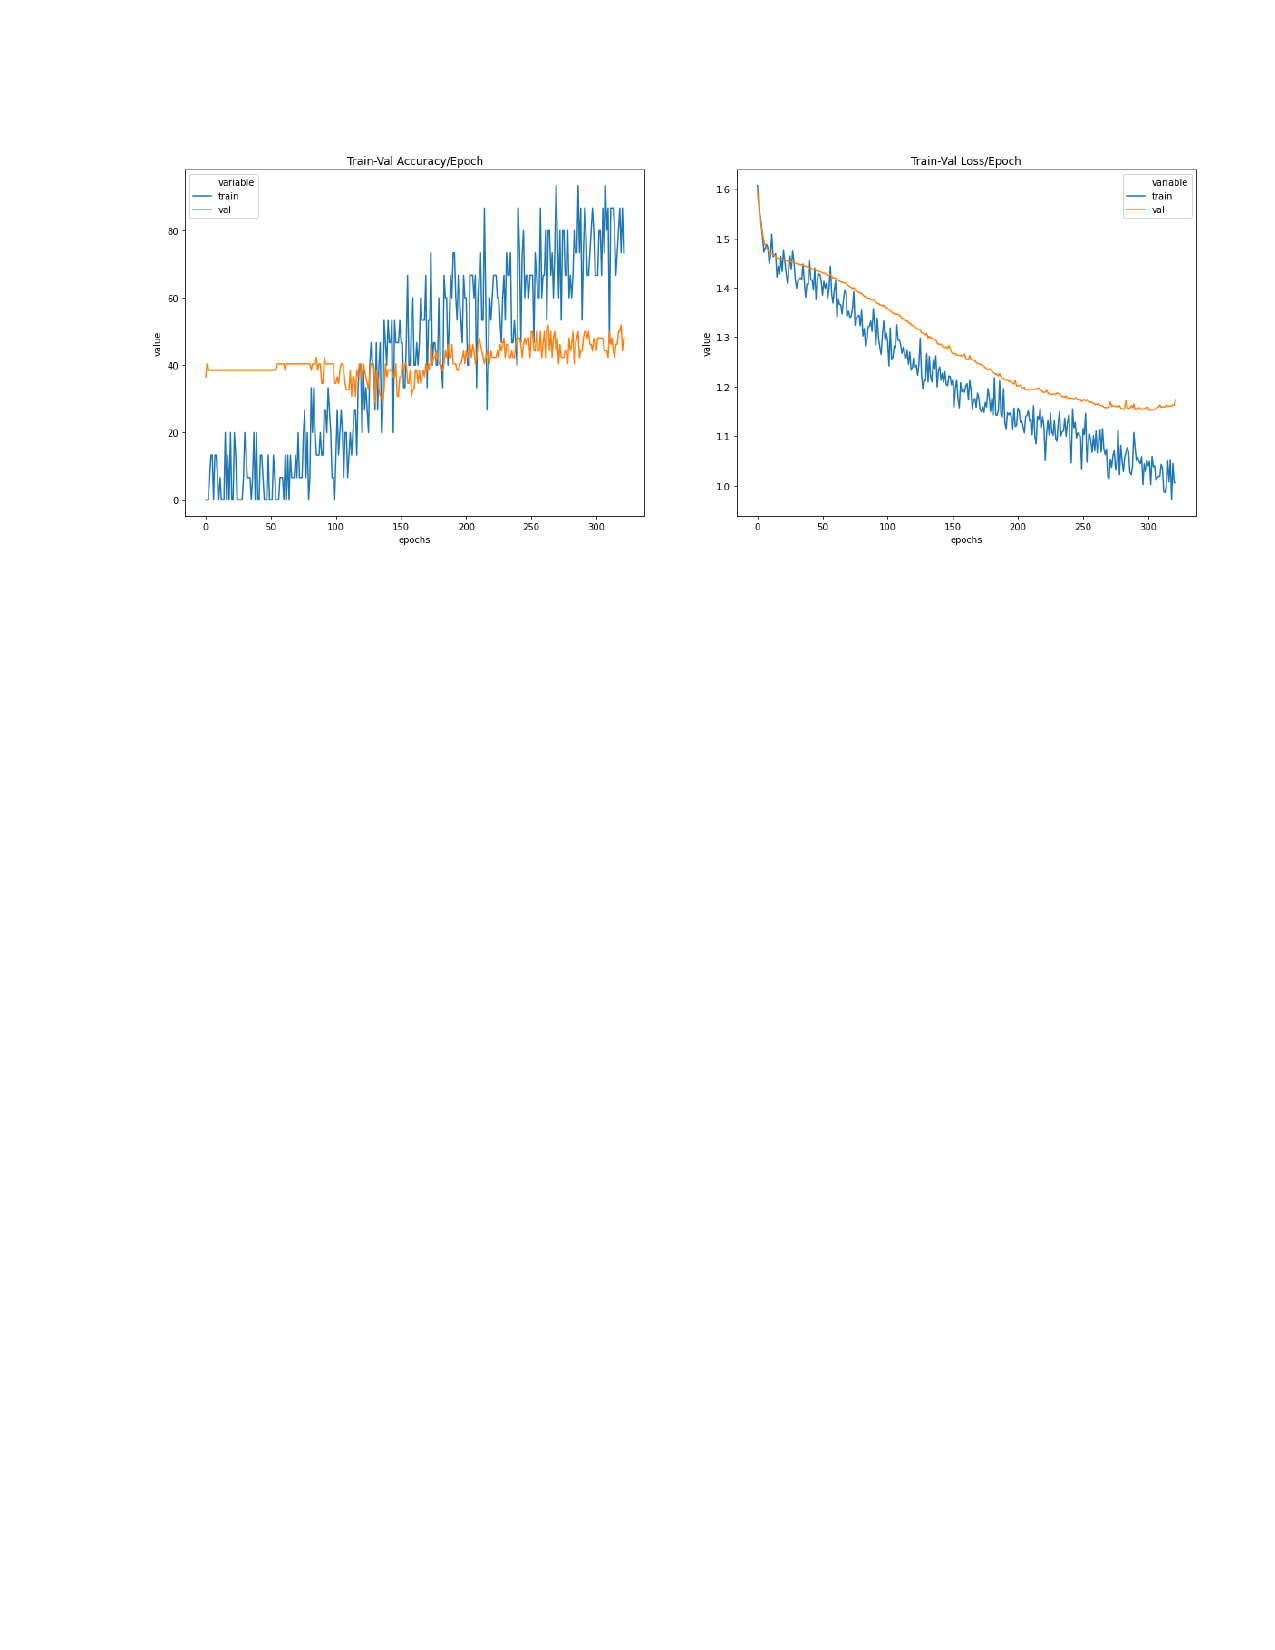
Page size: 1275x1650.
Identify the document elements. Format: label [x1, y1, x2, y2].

picture [150, 150, 1205, 550]
